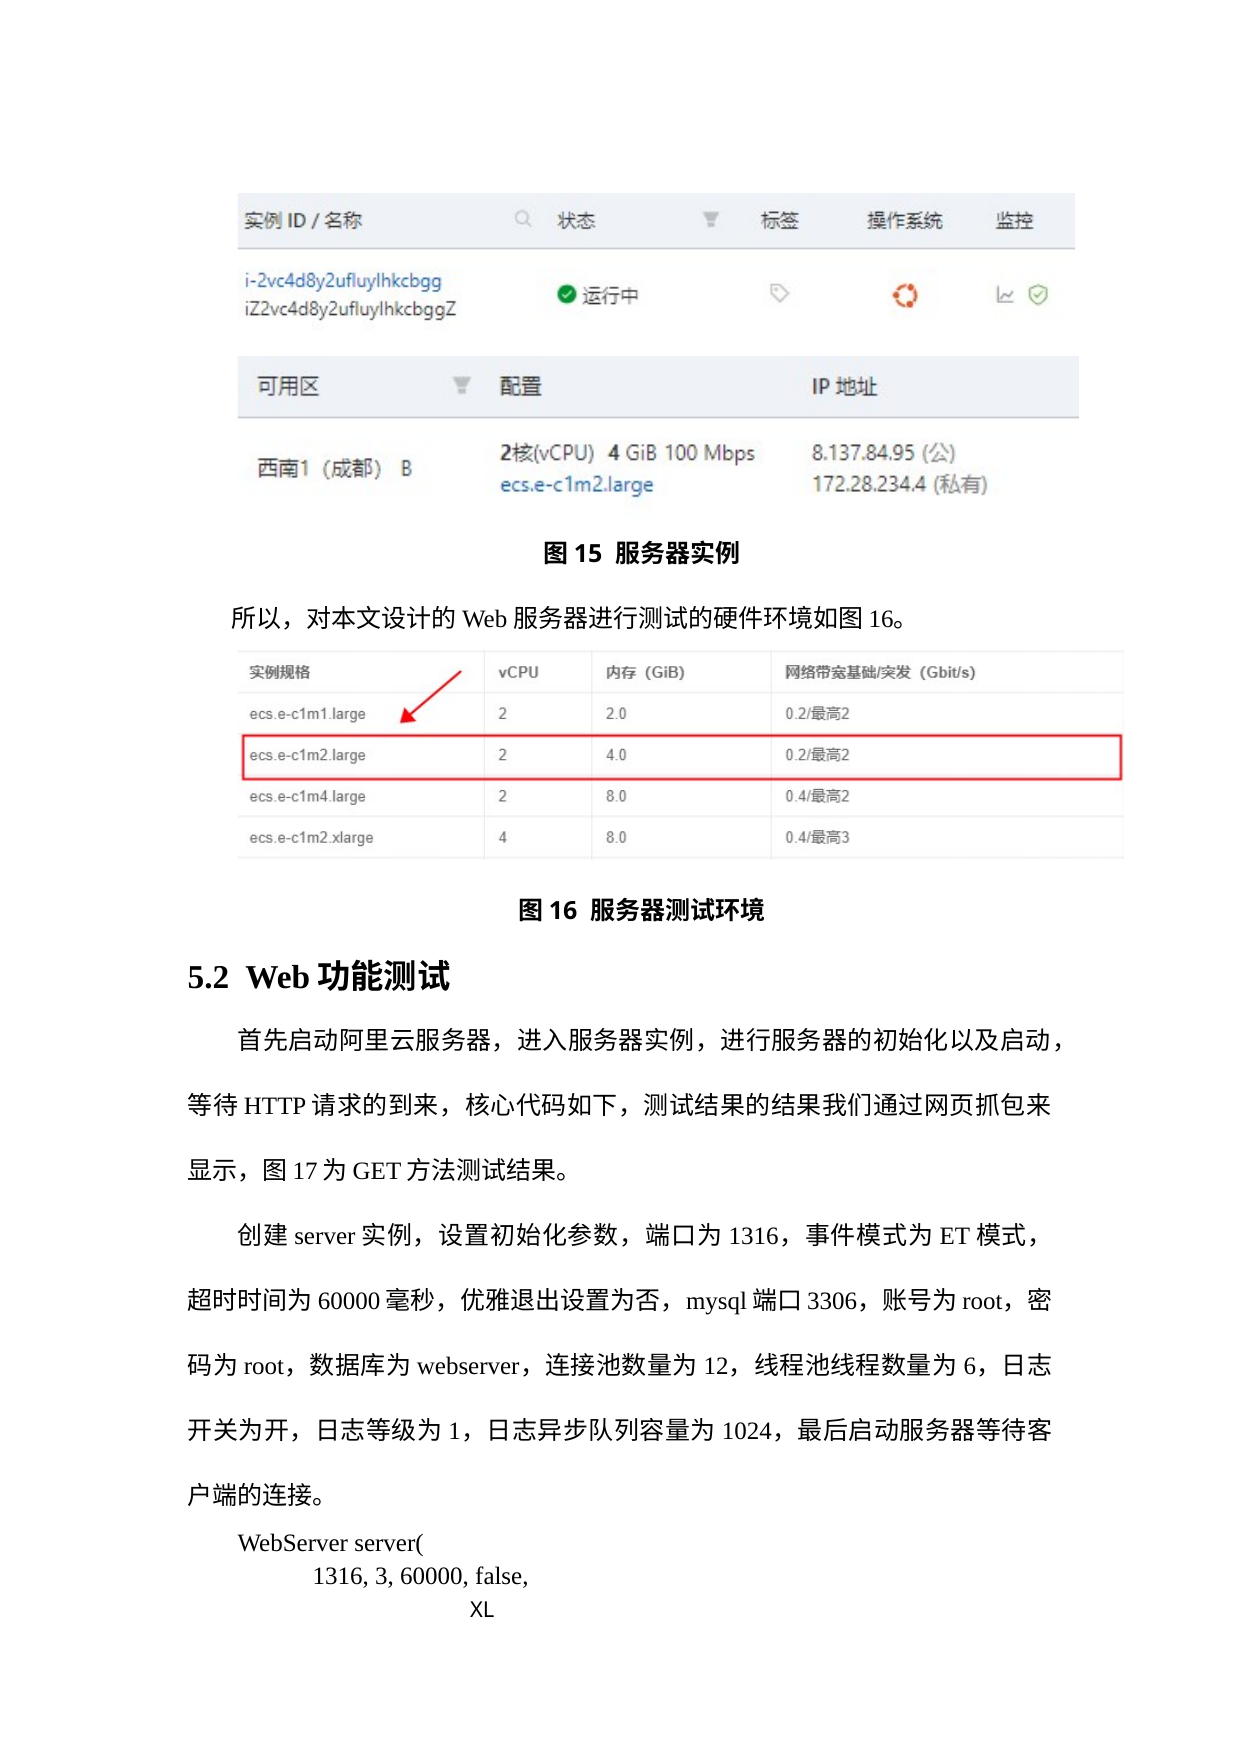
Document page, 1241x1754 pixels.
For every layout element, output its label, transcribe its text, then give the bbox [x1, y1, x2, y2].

picture [237, 193, 1075, 336]
text 5.2 Web功能测试 [187, 941, 1053, 1006]
picture [237, 648, 1124, 860]
text 1316, 3, 60000, false, [187, 1559, 1053, 1591]
list 图16 服务器测试环境 [187, 876, 1053, 941]
text 所以，对本文设计的 Web 服务器进行测试的硬件环境如图16。 [187, 584, 1053, 649]
list 图15 服务器实例 [187, 519, 1053, 584]
picture [237, 356, 1079, 518]
text 创建server实例，设置初始化参数，端口为1316，事件模式为ET模式，超时时间为60000毫秒，优雅退出设置为否，mysql端口3306，账号为root，密码为root，数据库为webserver，连接池数量为12，线程池线程数量为6，日志开关为开，日志等级为1，日志异步队列容量为1024，最后启动服务器等待客户端的连接。 [187, 1201, 1053, 1526]
text 首先启动阿里云服务器，进入服务器实例，进行服务器的初始化以及启动，等待HTTP请求的到来，核心代码如下，测试结果的结果我们通过网页抓包来显示，图17为GET方法测试结果。 [187, 1006, 1053, 1201]
text WebServer server( [187, 1526, 1053, 1559]
